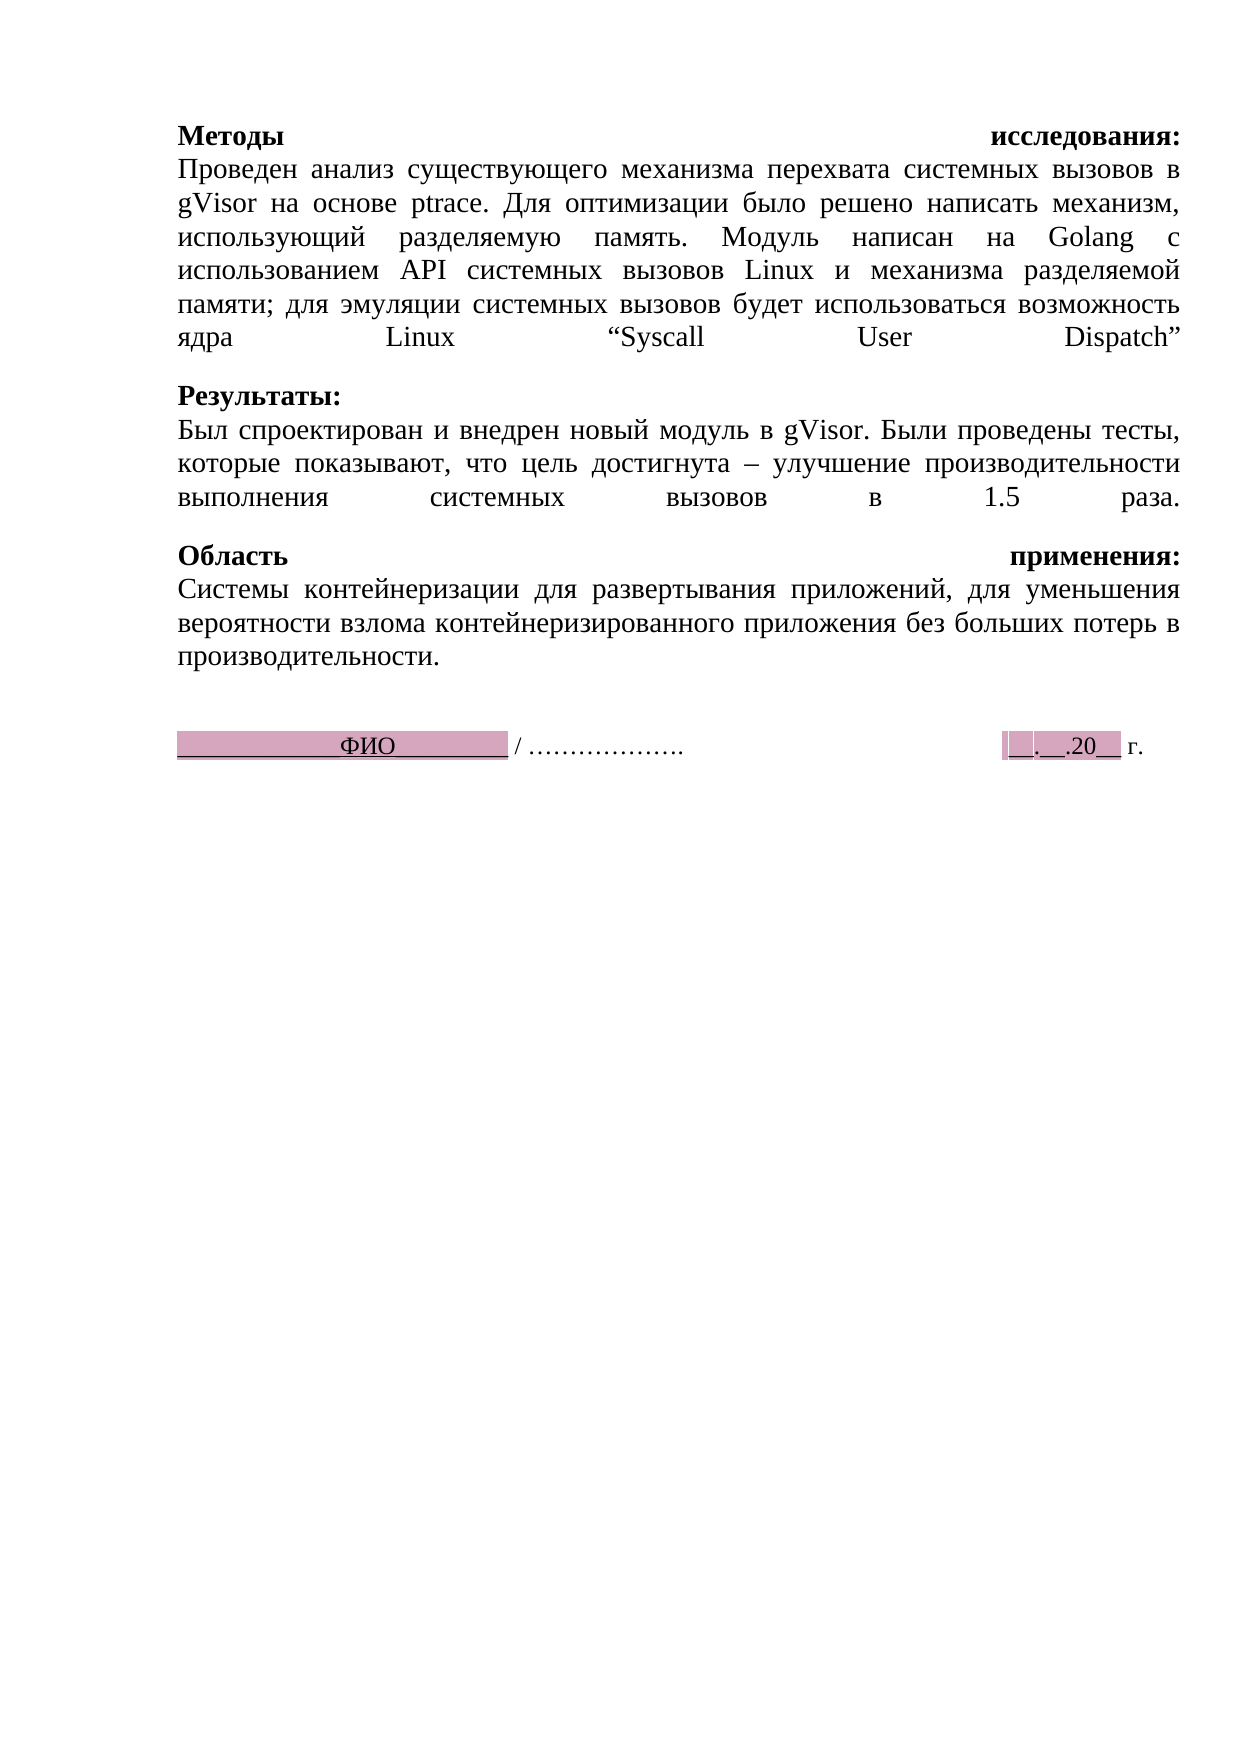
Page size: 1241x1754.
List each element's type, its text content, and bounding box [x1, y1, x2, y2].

text Методы исследования: Проведен анализ существующего механизма перехвата системных вызовов в gVisor на основе ptrace. Для оптимизации было решено написать механизм, использующий разделяемую память. Модуль написан на Golang с использованием API системных вызовов Linux и механизма разделяемой памяти; для эмуляции системных вызовов будет использоваться возможность ядра Linux “Syscall User Dispatch” [177, 118, 1181, 378]
text Был спроектирован и внедрен новый модуль в gVisor. Были проведены тесты, которые показывают, что цель достигнута – улучшение производительности выполнения системных вызовов в 1.5 раза. [177, 412, 1181, 538]
text _____________ФИО_________ / ………………. __.__.20__ г. [508, 731, 1002, 760]
text Результаты: [177, 378, 1181, 412]
text Область применения: Системы контейнеризации для развертывания приложений, для уменьшения вероятности взлома контейнеризированного приложения без больших потерь в производительности. [177, 538, 1181, 697]
